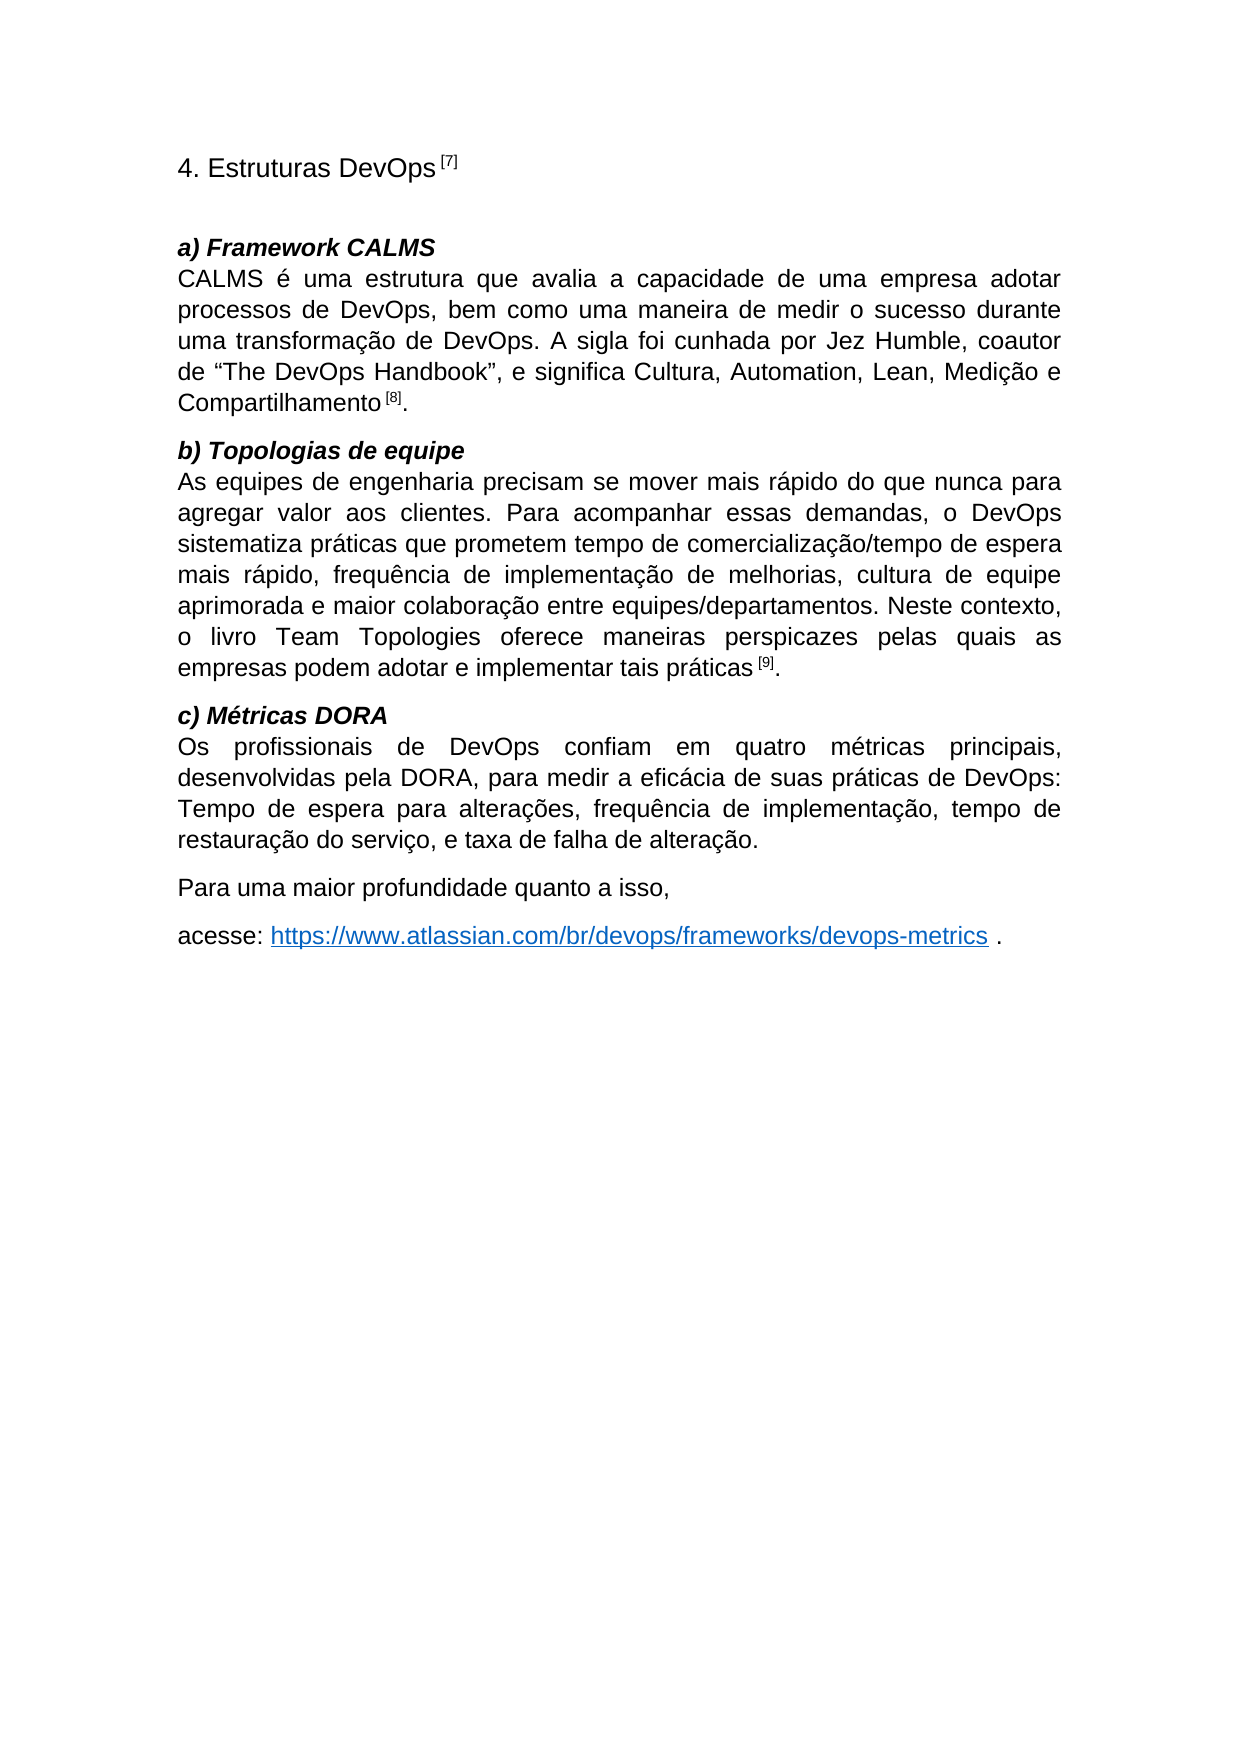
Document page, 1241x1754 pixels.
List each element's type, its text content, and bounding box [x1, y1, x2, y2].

subtitle 4. Estruturas DevOps [7] [177, 152, 1063, 183]
text As equipes de engenharia precisam se mover mais rápido do que nunca para agregar valor aos clientes. Para acompanhar essas demandas, o DevOps sistematiza práticas que prometem tempo de comercialização/tempo de espera mais rápido, frequência de implementação de melhorias, cultura de equipe aprimorada e maior colaboração entre equipes/departamentos. Neste contexto, o livro Team Topologies oferece maneiras perspicazes pelas quais as empresas podem adotar e implementar tais práticas [9]. [177, 467, 1063, 682]
subtitle a) Framework CALMS [177, 233, 1063, 262]
text CALMS é uma estrutura que avalia a capacidade de uma empresa adotar processos de DevOps, bem como uma maneira de medir o sucesso durante uma transformação de DevOps. A sigla foi cunhada por Jez Humble, coautor de “The DevOps Handbook”, e significa Cultura, Automation, Lean, Medição e Compartilhamento [8]. [177, 264, 1063, 417]
subtitle c) Métricas DORA [177, 701, 1063, 730]
subtitle b) Topologias de equipe [177, 436, 1063, 465]
text Os profissionais de DevOps confiam em quatro métricas principais, desenvolvidas pela DORA, para medir a eficácia de suas práticas de DevOps: Tempo de espera para alterações, frequência de implementação, tempo de restauração do serviço, e taxa de falha de alteração. [177, 732, 1063, 854]
text acesse: https://www.atlassian.com/br/devops/frameworks/devops-metrics . [177, 921, 1063, 949]
text Para uma maior profundidade quanto a isso, [177, 873, 1063, 902]
